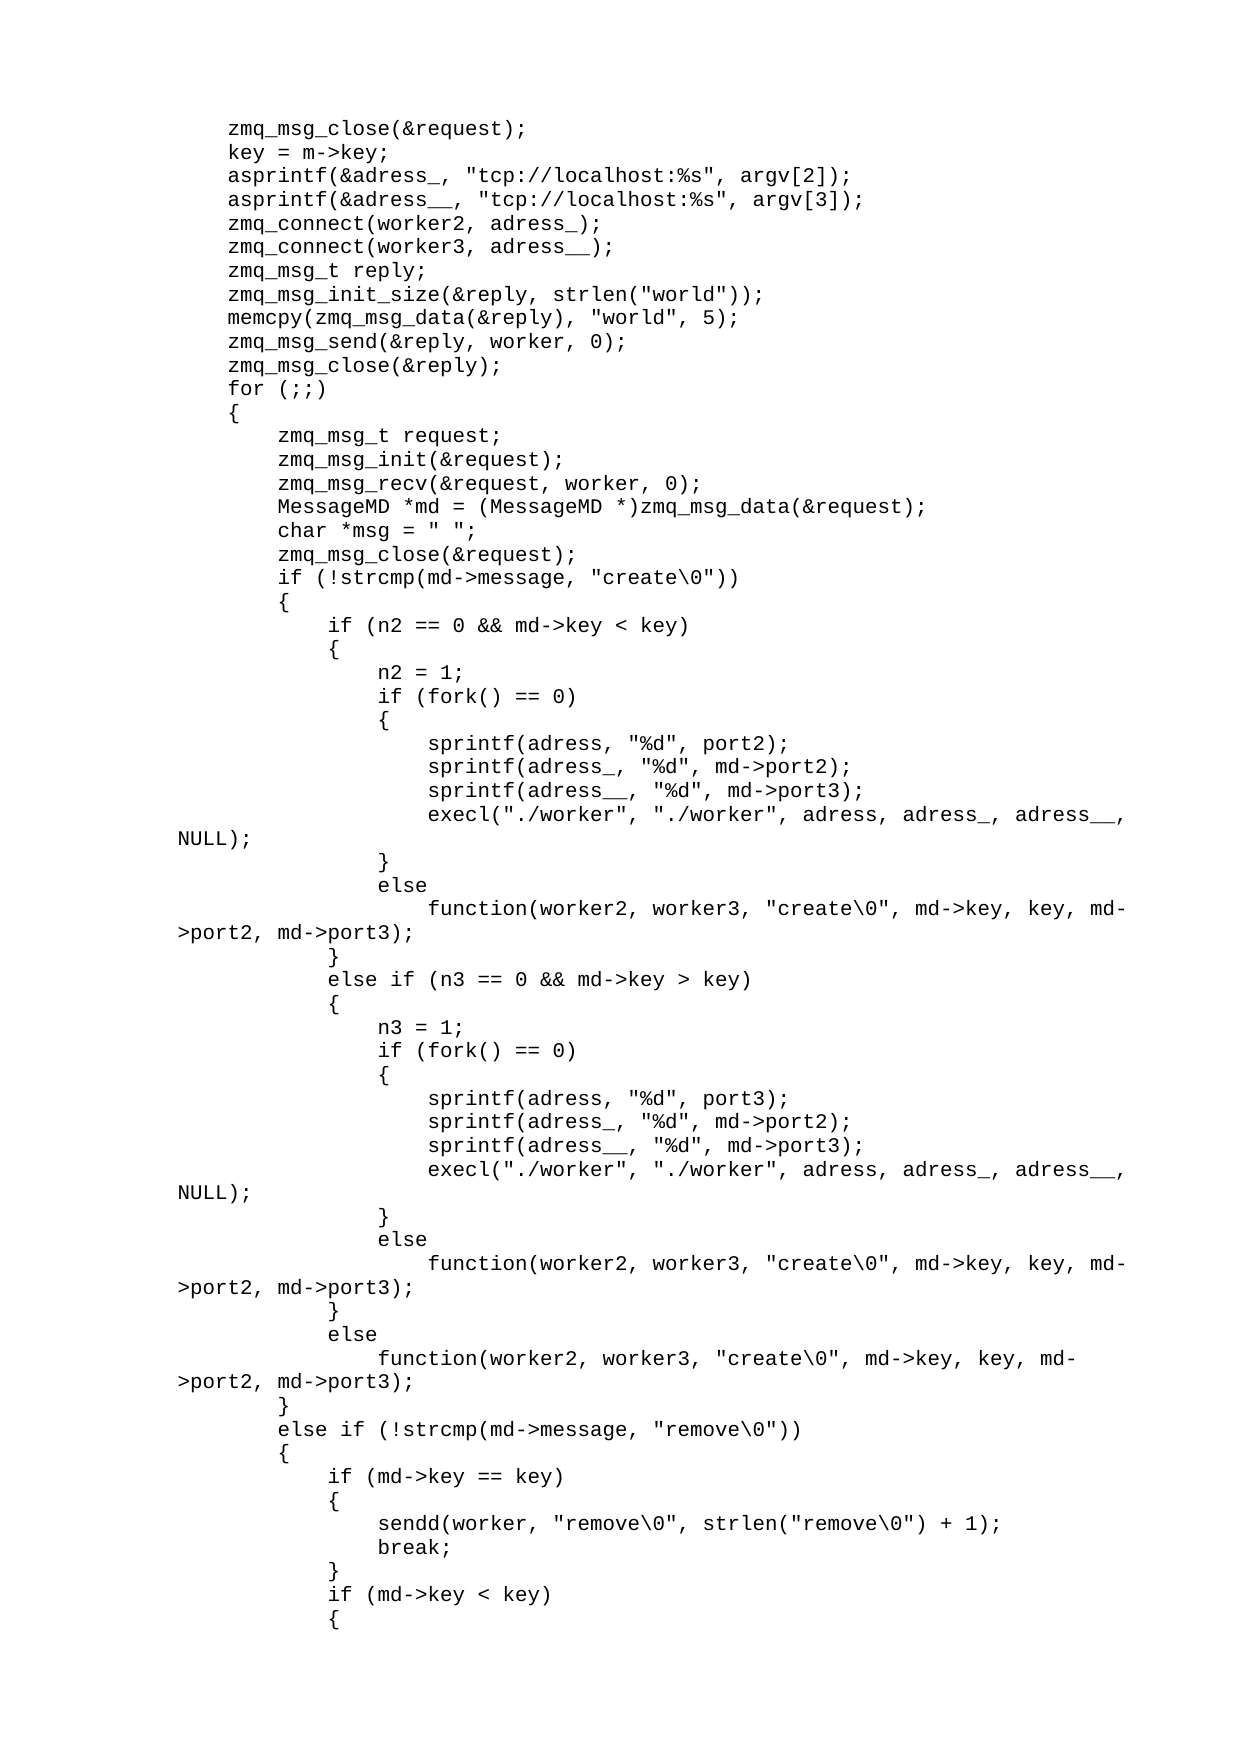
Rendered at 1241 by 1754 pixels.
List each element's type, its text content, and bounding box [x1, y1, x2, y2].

text zmq_connect(worker3, adress__); [177, 236, 1152, 260]
text zmq_msg_close(&request); [177, 118, 1152, 142]
text { [177, 1608, 1152, 1631]
text sprintf(adress__, "%d", md->port3); [177, 780, 1152, 804]
text MessageMD *md = (MessageMD *)zmq_msg_data(&request); [177, 496, 1152, 520]
text function(worker2, worker3, "create\0", md->key, key, md->port2, md->port3); [177, 1253, 1152, 1300]
text zmq_msg_close(&reply); [177, 354, 1152, 378]
text if (!strcmp(md->message, "create\0")) [177, 567, 1152, 591]
text execl("./worker", "./worker", adress, adress_, adress__, NULL); [177, 804, 1152, 851]
text } [177, 1300, 1152, 1324]
text } [177, 851, 1152, 875]
text zmq_connect(worker2, adress_); [177, 213, 1152, 236]
text if (fork() == 0) [177, 686, 1152, 709]
text zmq_msg_recv(&request, worker, 0); [177, 473, 1152, 496]
text { [177, 993, 1152, 1017]
text execl("./worker", "./worker", adress, adress_, adress__, NULL); [177, 1158, 1152, 1206]
text if (fork() == 0) [177, 1040, 1152, 1064]
text } [177, 1206, 1152, 1229]
text if (n2 == 0 && md->key < key) [177, 615, 1152, 638]
text char *msg = " "; [177, 520, 1152, 544]
text else [177, 875, 1152, 898]
text function(worker2, worker3, "create\0", md->key, key, md->port2, md->port3); [177, 898, 1152, 946]
text sprintf(adress, "%d", port3); [177, 1088, 1152, 1111]
text else if (!strcmp(md->message, "remove\0")) [177, 1419, 1152, 1442]
text } [177, 946, 1152, 969]
text { [177, 709, 1152, 733]
text zmq_msg_t request; [177, 426, 1152, 449]
text for (;;) [177, 378, 1152, 402]
text memcpy(zmq_msg_data(&reply), "world", 5); [177, 307, 1152, 331]
text { [177, 1489, 1152, 1513]
text sprintf(adress, "%d", port2); [177, 733, 1152, 757]
text { [177, 638, 1152, 662]
text n3 = 1; [177, 1017, 1152, 1040]
text if (md->key < key) [177, 1584, 1152, 1608]
text asprintf(&adress__, "tcp://localhost:%s", argv[3]); [177, 189, 1152, 213]
text { [177, 1442, 1152, 1466]
text zmq_msg_t reply; [177, 260, 1152, 284]
text { [177, 1064, 1152, 1088]
text n2 = 1; [177, 662, 1152, 686]
text asprintf(&adress_, "tcp://localhost:%s", argv[2]); [177, 165, 1152, 189]
text zmq_msg_close(&request); [177, 544, 1152, 567]
text sprintf(adress_, "%d", md->port2); [177, 1111, 1152, 1135]
text key = m->key; [177, 142, 1152, 165]
text { [177, 402, 1152, 426]
text sprintf(adress_, "%d", md->port2); [177, 757, 1152, 780]
text function(worker2, worker3, "create\0", md->key, key, md->port2, md->port3); [177, 1348, 1152, 1395]
text } [177, 1561, 1152, 1584]
text zmq_msg_init(&request); [177, 449, 1152, 473]
text else [177, 1229, 1152, 1253]
text sprintf(adress__, "%d", md->port3); [177, 1135, 1152, 1158]
text } [177, 1395, 1152, 1419]
text zmq_msg_init_size(&reply, strlen("world")); [177, 284, 1152, 307]
text if (md->key == key) [177, 1466, 1152, 1489]
text else if (n3 == 0 && md->key > key) [177, 969, 1152, 993]
text zmq_msg_send(&reply, worker, 0); [177, 331, 1152, 354]
text break; [177, 1537, 1152, 1561]
text sendd(worker, "remove\0", strlen("remove\0") + 1); [177, 1513, 1152, 1537]
text { [177, 591, 1152, 615]
text else [177, 1324, 1152, 1348]
